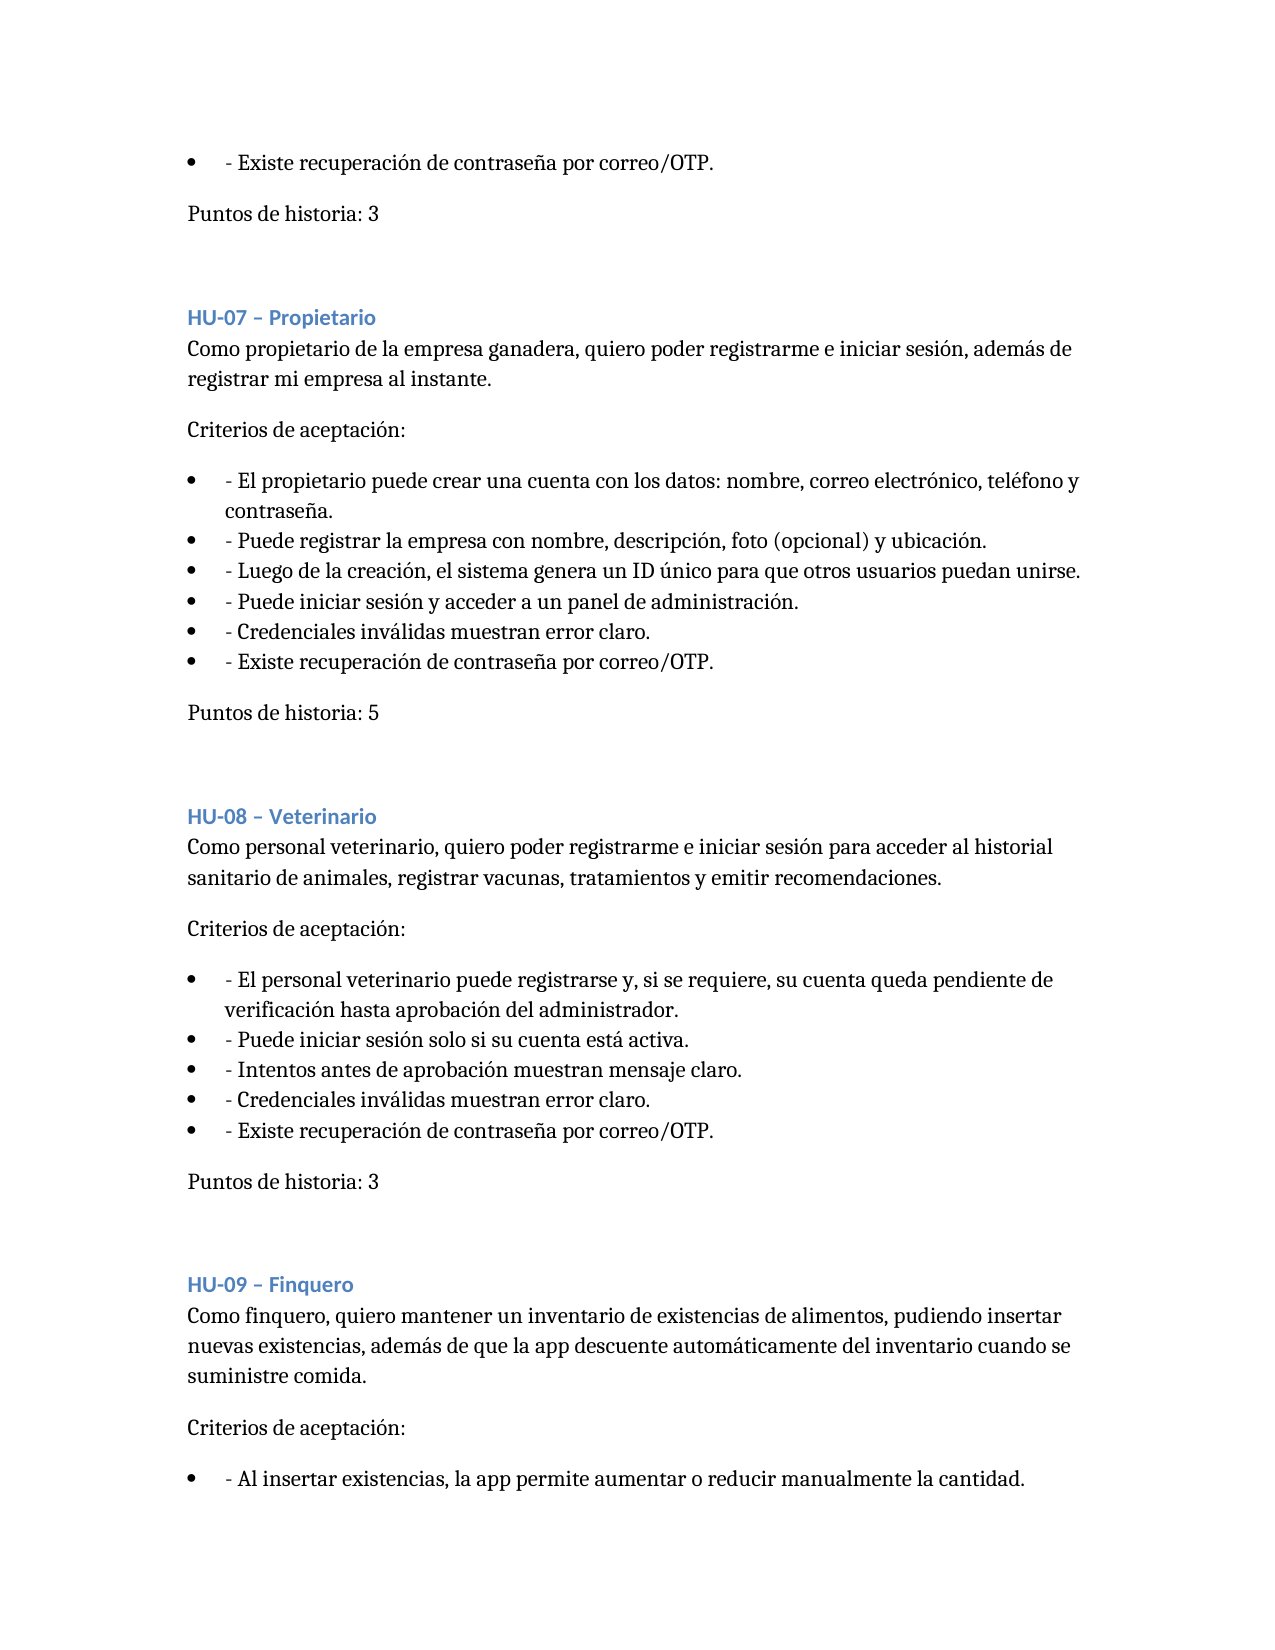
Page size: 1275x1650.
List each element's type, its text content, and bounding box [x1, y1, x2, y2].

list - El personal veterinario puede registrarse y, si se requiere, su cuenta queda pendiente de verificación hasta aprobación del administrador. [187, 966, 1087, 1023]
subtitle HU-07 – Propietario [187, 303, 1087, 331]
list - Puede registrar la empresa con nombre, descripción, foto (opcional) y ubicación. [187, 528, 1087, 554]
text Criterios de aceptación: [187, 915, 1087, 942]
list - Puede iniciar sesión y acceder a un panel de administración. [187, 588, 1087, 615]
subtitle HU-08 – Veterinario [187, 802, 1087, 830]
text Como finquero, quiero mantener un inventario de existencias de alimentos, pudiendo insertar nuevas existencias, además de que la app descuente automáticamente del inventario cuando se suministre comida. [187, 1303, 1087, 1389]
list - El propietario puede crear una cuenta con los datos: nombre, correo electrónico, teléfono y contraseña. [187, 468, 1087, 524]
list - Puede iniciar sesión solo si su cuenta está activa. [187, 1027, 1087, 1053]
text Puntos de historia: 3 [187, 201, 1087, 227]
list - Existe recuperación de contraseña por correo/OTP. [187, 1117, 1087, 1144]
list - Intentos antes de aprobación muestran mensaje claro. [187, 1057, 1087, 1083]
subtitle HU-09 – Finquero [187, 1271, 1087, 1299]
text Criterios de aceptación: [187, 1414, 1087, 1441]
list - Credenciales inválidas muestran error claro. [187, 619, 1087, 645]
list - Existe recuperación de contraseña por correo/OTP. [187, 150, 1087, 176]
text Puntos de historia: 5 [187, 700, 1087, 726]
list - Existe recuperación de contraseña por correo/OTP. [187, 649, 1087, 675]
text Puntos de historia: 3 [187, 1168, 1087, 1195]
list - Al insertar existencias, la app permite aumentar o reducir manualmente la cantidad. [187, 1465, 1087, 1492]
text Criterios de aceptación: [187, 417, 1087, 443]
text Como propietario de la empresa ganadera, quiero poder registrarme e iniciar sesión, además de registrar mi empresa al instante. [187, 335, 1087, 392]
text Como personal veterinario, quiero poder registrarme e iniciar sesión para acceder al historial sanitario de animales, registrar vacunas, tratamientos y emitir recomendaciones. [187, 834, 1087, 891]
list - Luego de la creación, el sistema genera un ID único para que otros usuarios puedan unirse. [187, 558, 1087, 584]
list - Credenciales inválidas muestran error claro. [187, 1087, 1087, 1114]
